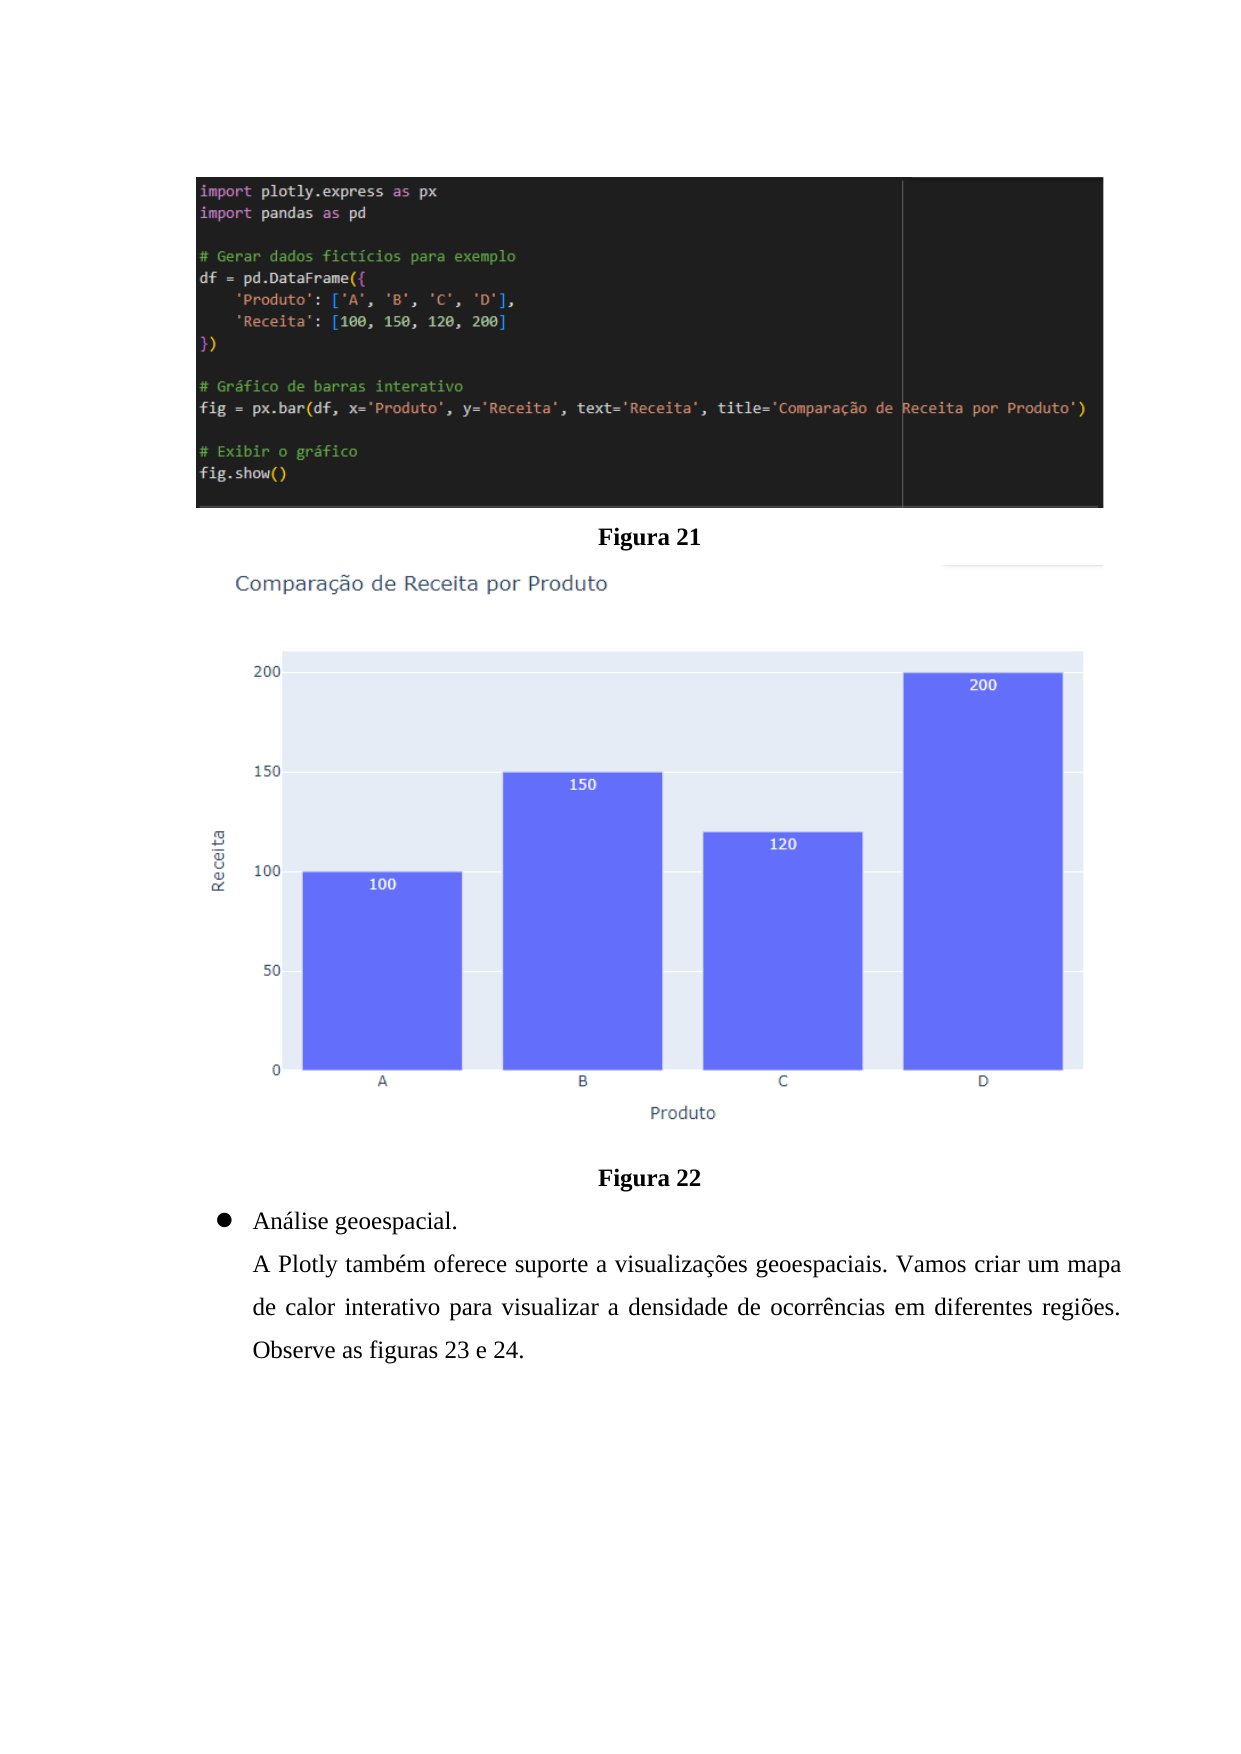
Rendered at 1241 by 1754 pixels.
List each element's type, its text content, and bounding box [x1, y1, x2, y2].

picture [196, 177, 1104, 508]
text A Plotly também oferece suporte a visualizações geoespaciais. Vamos criar um mapa de calor interativo para visualizar a densidade de ocorrências em diferentes regiões. Observe as figuras 23 e 24. [252, 1249, 1122, 1364]
picture [196, 565, 1104, 1135]
list Análise geoespacial. [215, 1206, 1122, 1235]
